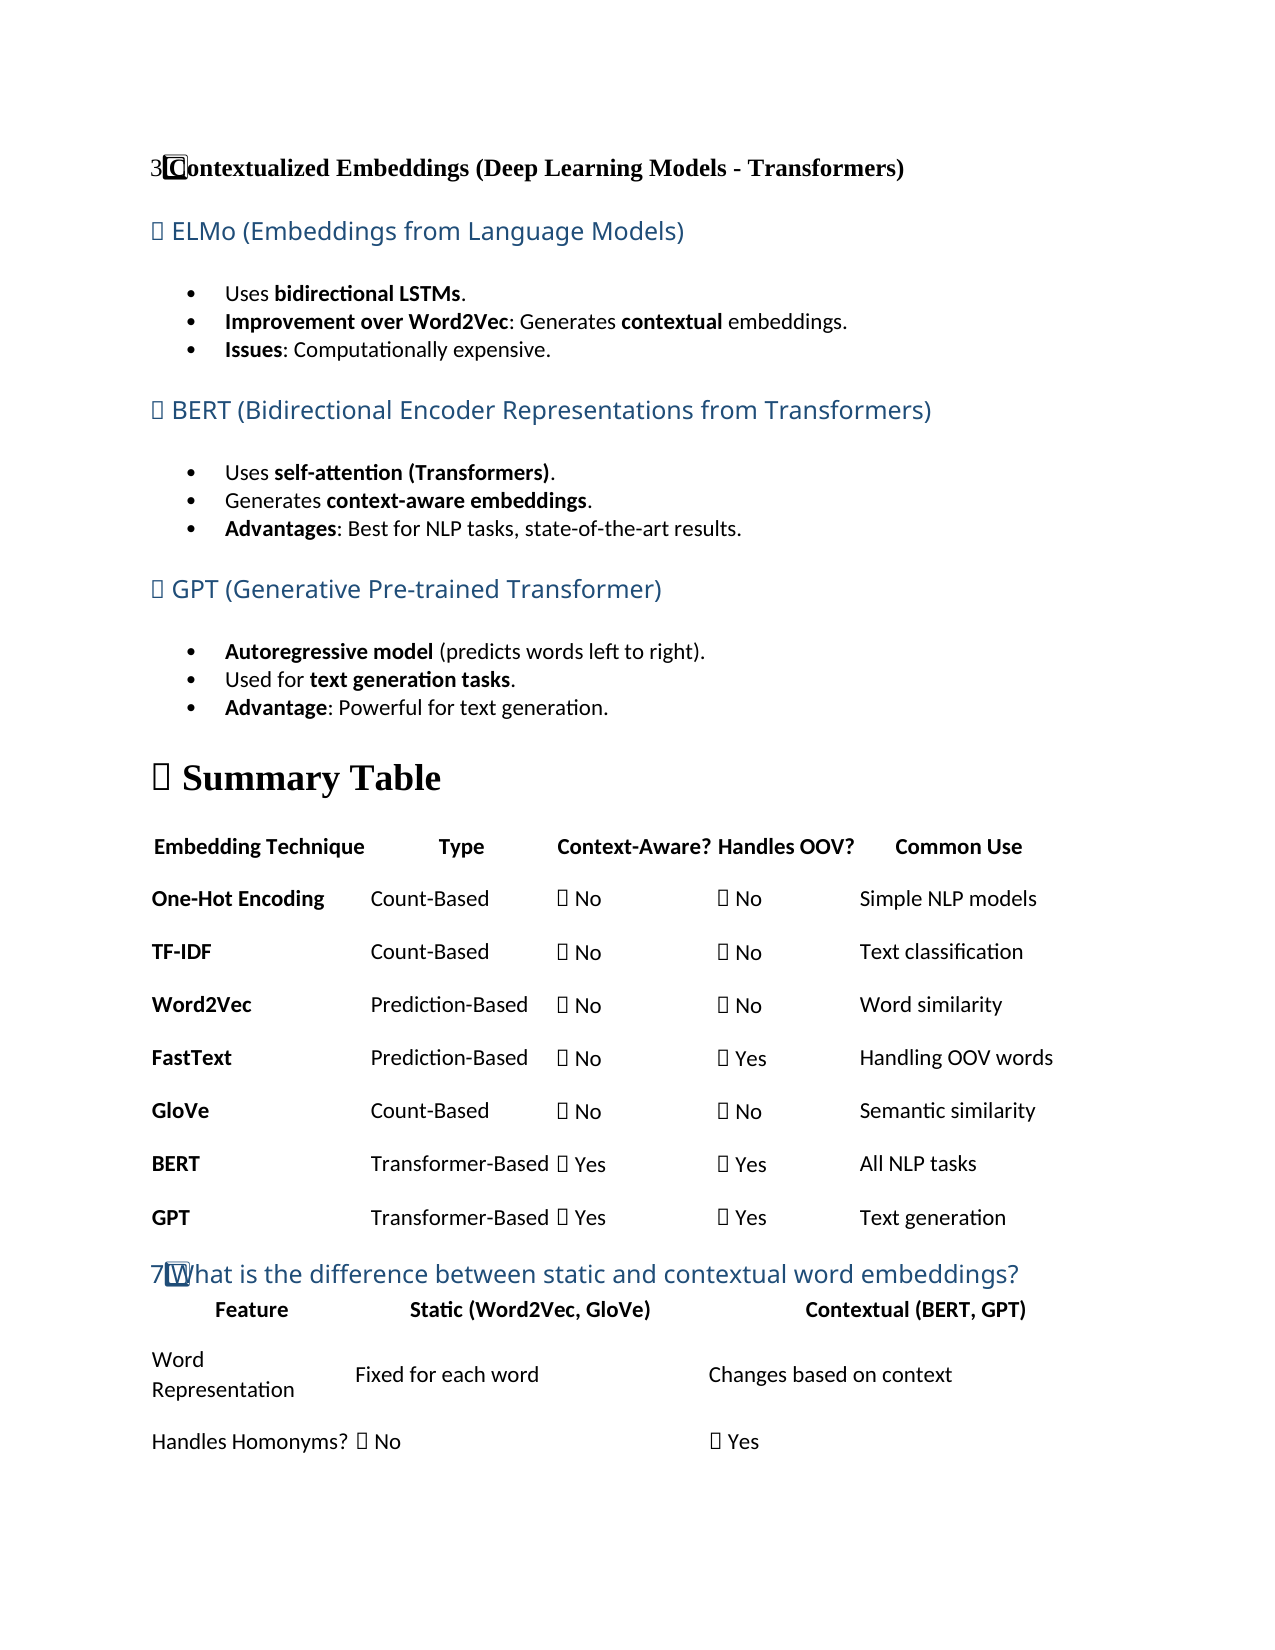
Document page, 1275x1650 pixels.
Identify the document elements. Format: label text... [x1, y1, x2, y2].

table_cell Simple NLP models [858, 881, 1060, 934]
list Advantages: Best for NLP tasks, state-of-the-art results. [187, 514, 1125, 542]
list Issues: Computationally expensive. [187, 335, 1125, 363]
subtitle 🔹 GPT (Generative Pre-trained Transformer) [150, 572, 1125, 606]
table_cell Handling OOV words [858, 1040, 1060, 1093]
table_cell ❌ No [554, 1093, 715, 1146]
table_cell GloVe [150, 1093, 369, 1146]
list Uses self-attention (Transformers). [187, 458, 1125, 486]
list Autoregressive model (predicts words left to right). [187, 637, 1125, 666]
table_cell Word2Vec [150, 987, 369, 1040]
table_cell ❌ No [715, 987, 858, 1040]
table_cell ✅ Yes [707, 1424, 1125, 1477]
table_cell FastText [150, 1040, 369, 1093]
subtitle 🔹 BERT (Bidirectional Encoder Representations from Transformers) [150, 392, 1125, 426]
list Improvement over Word2Vec: Generates contextual embeddings. [187, 307, 1125, 335]
table_cell Count-Based [369, 1093, 554, 1146]
table_cell Transformer-Based [369, 1146, 554, 1199]
table_cell Word Representation [150, 1344, 353, 1424]
list Generates context-aware embeddings. [187, 486, 1125, 514]
table_cell GPT [150, 1200, 369, 1253]
subtitle 🔹 ELMo (Embeddings from Language Models) [150, 213, 1125, 247]
table_header Handles OOV? [715, 831, 858, 881]
table_cell Count-Based [369, 934, 554, 987]
table_cell ❌ No [715, 934, 858, 987]
table_cell Semantic similarity [858, 1093, 1060, 1146]
table_cell One-Hot Encoding [150, 881, 369, 934]
table_cell ❌ No [554, 881, 715, 934]
table_cell Prediction-Based [369, 987, 554, 1040]
table_header Type [369, 831, 554, 881]
table_cell ✅ Yes [715, 1146, 858, 1199]
table_header Embedding Technique [150, 831, 369, 881]
table_cell Count-Based [369, 881, 554, 934]
table_header Context-Aware? [554, 831, 715, 881]
table_cell ✅ Yes [715, 1040, 858, 1093]
table_cell Word similarity [858, 987, 1060, 1040]
table_cell TF-IDF [150, 934, 369, 987]
table_header Contextual (BERT, GPT) [707, 1294, 1125, 1343]
list Used for text generation tasks. [187, 666, 1125, 693]
table_cell Prediction-Based [369, 1040, 554, 1093]
table_cell ✅ Yes [715, 1200, 858, 1253]
table_cell All NLP tasks [858, 1146, 1060, 1199]
table_header Feature [150, 1294, 353, 1343]
table_cell BERT [150, 1146, 369, 1199]
table_header Static (Word2Vec, GloVe) [354, 1294, 707, 1343]
table_header Common Use [858, 831, 1060, 881]
subtitle 📍 Summary Table [150, 751, 1125, 802]
table_cell ❌ No [715, 881, 858, 934]
table_cell ❌ No [554, 934, 715, 987]
table_cell ❌ No [554, 1040, 715, 1093]
table_cell ❌ No [715, 1093, 858, 1146]
table_cell Handles Homonyms? [150, 1424, 353, 1477]
table_cell ✅ Yes [554, 1146, 715, 1199]
table_cell Changes based on context [707, 1344, 1125, 1424]
table_cell Text classification [858, 934, 1060, 987]
table_cell Text generation [858, 1200, 1060, 1253]
list Advantage: Powerful for text generation. [187, 693, 1125, 722]
text 3️⃣ Contextualized Embeddings (Deep Learning Models - Transformers) [150, 150, 1125, 184]
list Uses bidirectional LSTMs. [187, 279, 1125, 307]
table_cell ✅ Yes [554, 1200, 715, 1253]
subtitle 7️⃣ What is the difference between static and contextual word embeddings? [150, 1257, 1125, 1291]
table_cell Fixed for each word [354, 1344, 707, 1424]
table_cell ❌ No [554, 987, 715, 1040]
table_cell Transformer-Based [369, 1200, 554, 1253]
table_cell ❌ No [354, 1424, 707, 1477]
